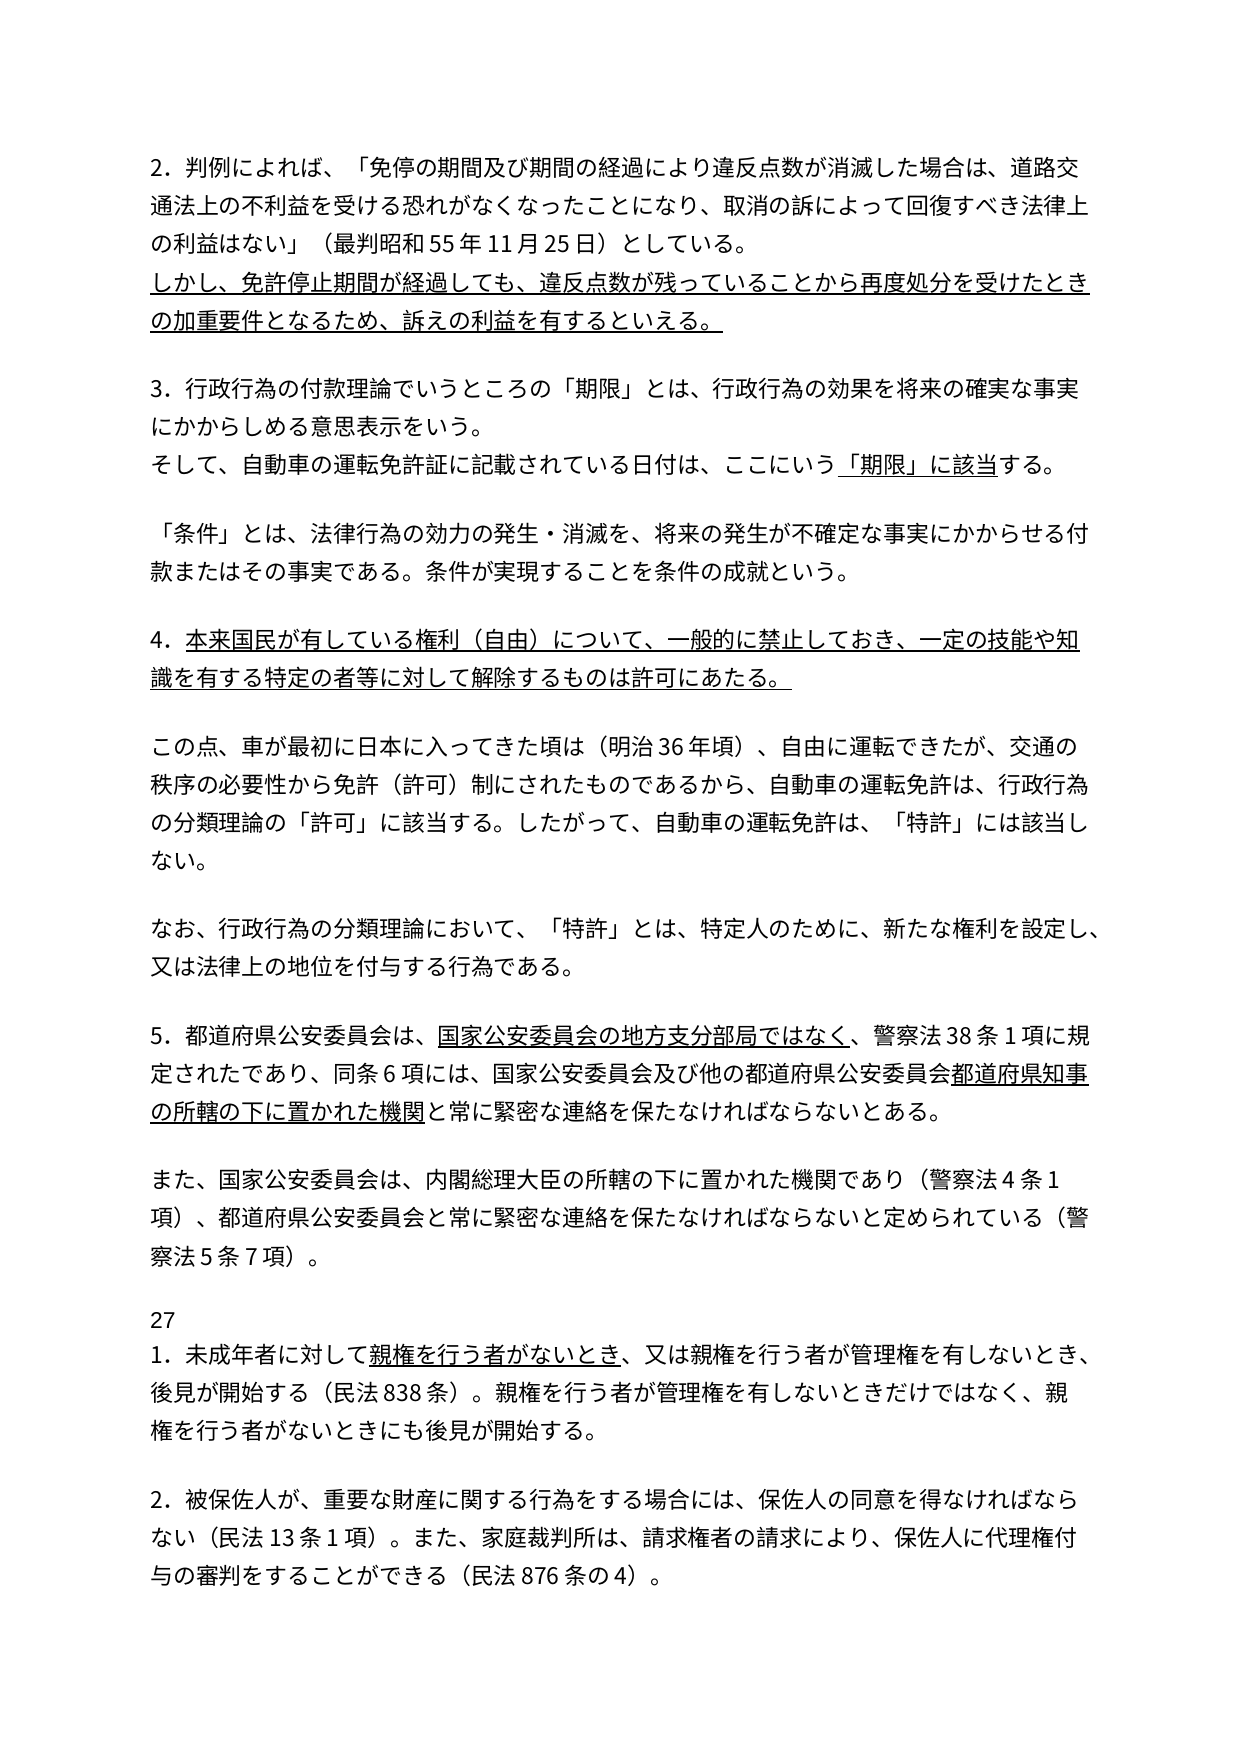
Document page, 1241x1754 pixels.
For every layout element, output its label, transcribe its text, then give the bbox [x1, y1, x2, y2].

text 3．行政行為の付款理論でいうところの「期限」とは、行政行為の効果を将来の確実な事実にかからしめる意思表示をいう。 [150, 371, 1090, 442]
text 2．判例によれば、「免停の期間及び期間の経過により違反点数が消滅した場合は、道路交通法上の不利益を受ける恐れがなくなったことになり、取消の訴によって回復すべき法律上の利益はない」（最判昭和55年11月25日）としている。 [150, 150, 1090, 259]
text しかし、免許停止期間が経過しても、違反点数が残っていることから再度処分を受けたときの加重要件となるため、訴えの利益を有するといえる。 [150, 295, 1090, 336]
text 4．本来国民が有している権利（自由）について、一般的に禁止しておき、一定の技能や知識を有する特定の者等に対して解除するものは許可にあたる。 [150, 622, 1090, 693]
text 2．被保佐人が、重要な財産に関する行為をする場合には、保佐人の同意を得なければならない（民法13条1項）。また、家庭裁判所は、請求権者の請求により、保佐人に代理権付与の審判をすることができる（民法876条の4）。 [150, 1481, 1090, 1591]
text また、国家公安委員会は、内閣総理大臣の所轄の下に置かれた機関であり（警察法4条1項）、都道府県公安委員会と常に緊密な連絡を保たなければならないと定められている（警察法5条7項）。 [150, 1162, 1090, 1272]
text なお、行政行為の分類理論において、「特許」とは、特定人のために、新たな権利を設定し、又は法律上の地位を付与する行為である。 [150, 911, 1090, 982]
text 1．未成年者に対して親権を行う者がないとき、又は親権を行う者が管理権を有しないとき、後見が開始する（民法838条）。親権を行う者が管理権を有しないときだけではなく、親権を行う者がないときにも後見が開始する。 [150, 1337, 1090, 1446]
text 27 [150, 1307, 1090, 1333]
text 「条件」とは、法律行為の効力の発生・消滅を、将来の発生が不確定な事実にかからせる付款またはその事実である。条件が実現することを条件の成就という。 [150, 515, 1090, 587]
text この点、車が最初に日本に入ってきた頃は（明治36年頃）、自由に運転できたが、交通の秩序の必要性から免許（許可）制にされたものであるから、自動車の運転免許は、行政行為の分類理論の「許可」に該当する。したがって、自動車の運転免許は、「特許」には該当しない。 [150, 728, 1090, 876]
text しかし、免許停止期間が経過しても、違反点数が残っていることから再度処分を受けたときの加重要件となるため、訴えの利益を有するといえる。 [150, 264, 1090, 293]
text そして、自動車の運転免許証に記載されている日付は、ここにいう「期限」に該当する。 [150, 447, 1090, 480]
text 5．都道府県公安委員会は、国家公安委員会の地方支分部局ではなく、警察法38条1項に規定されたであり、同条6項には、国家公安委員会及び他の都道府県公安委員会都道府県知事の所轄の下に置かれた機関と常に緊密な連絡を保たなければならないとある。 [150, 1017, 1090, 1127]
